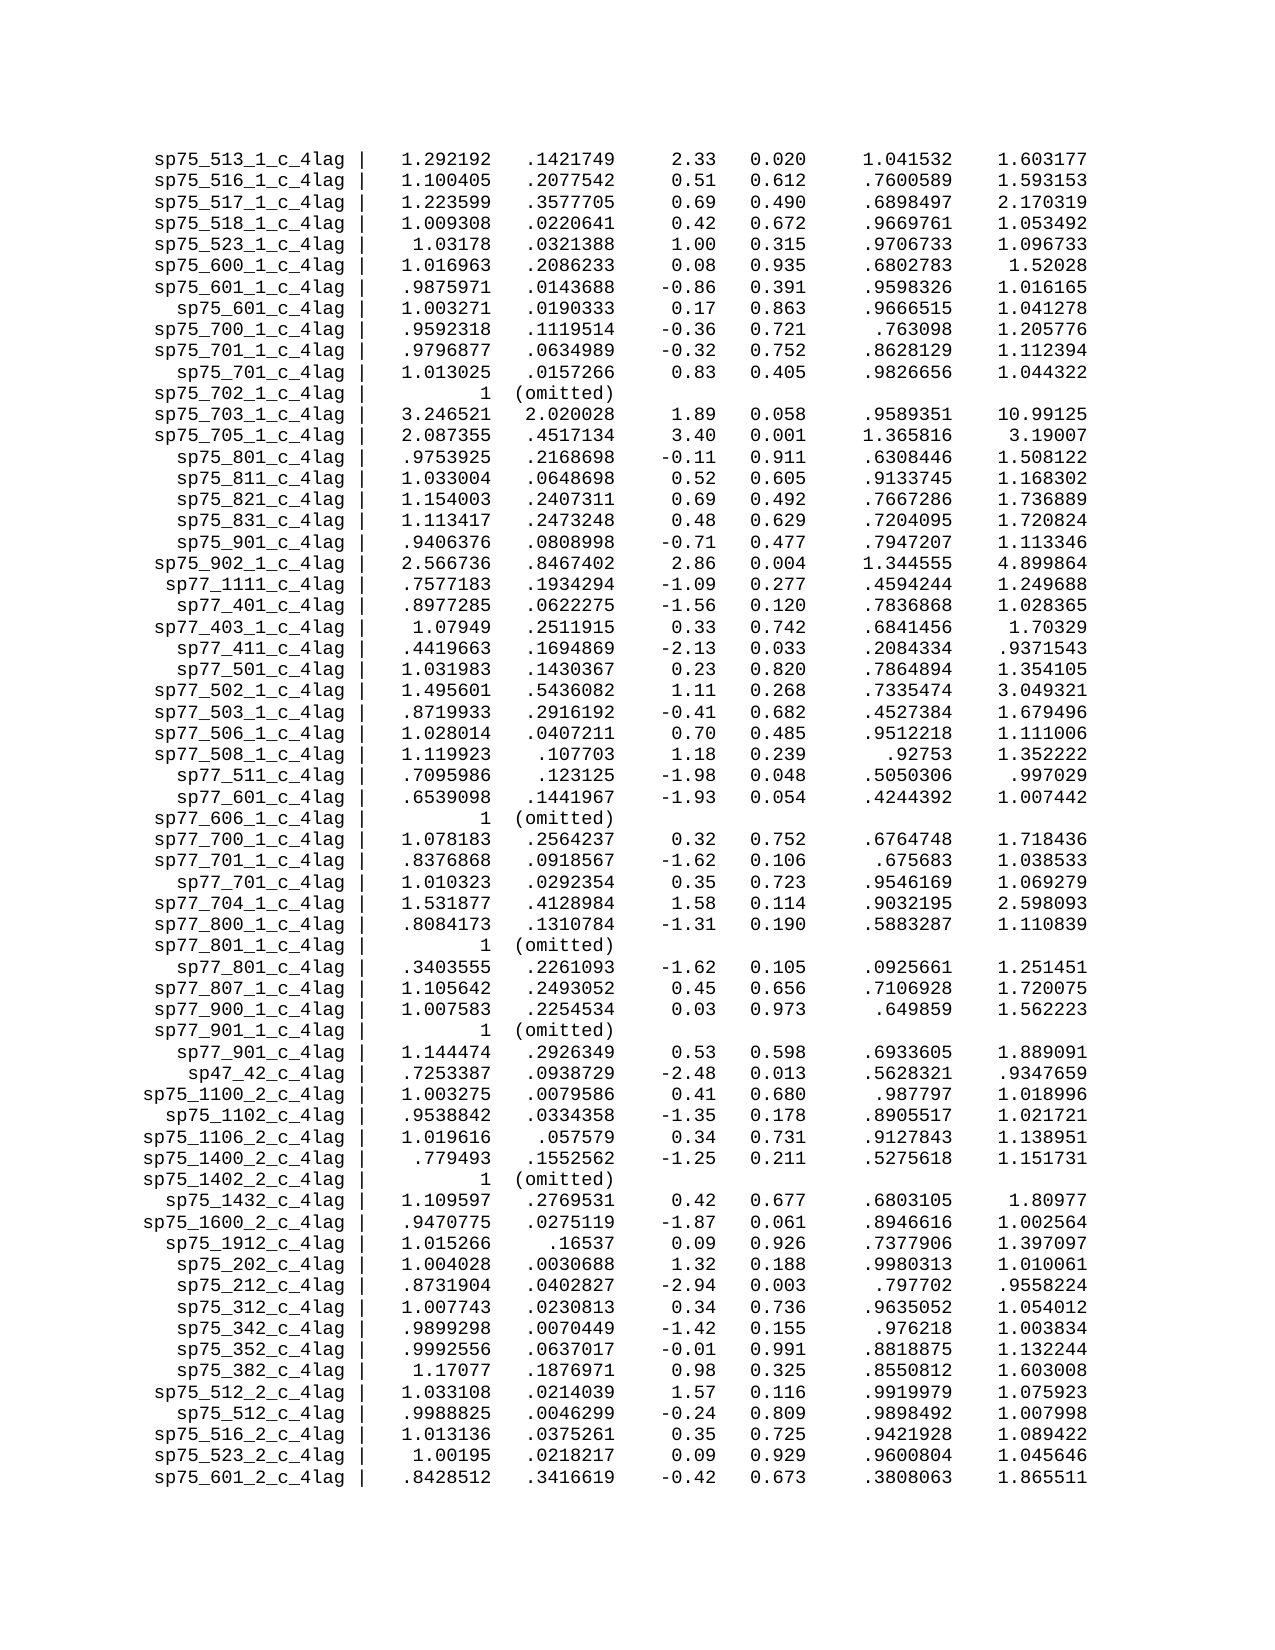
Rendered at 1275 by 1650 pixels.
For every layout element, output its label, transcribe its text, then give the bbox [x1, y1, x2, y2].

text sp75_1102_c_4lag | .9538842 .0334358 -1.35 0.178 .8905517 1.021721 [131, 1106, 1162, 1127]
text sp77_503_1_c_4lag | .8719933 .2916192 -0.41 0.682 .4527384 1.679496 [131, 702, 1162, 724]
text sp75_523_2_c_4lag | 1.00195 .0218217 0.09 0.929 .9600804 1.045646 [131, 1446, 1162, 1467]
text sp75_901_c_4lag | .9406376 .0808998 -0.71 0.477 .7947207 1.113346 [131, 532, 1162, 554]
text sp77_701_c_4lag | 1.010323 .0292354 0.35 0.723 .9546169 1.069279 [131, 872, 1162, 894]
text sp77_411_c_4lag | .4419663 .1694869 -2.13 0.033 .2084334 .9371543 [131, 639, 1162, 660]
text sp75_212_c_4lag | .8731904 .0402827 -2.94 0.003 .797702 .9558224 [131, 1276, 1162, 1297]
text sp75_1402_2_c_4lag | 1 (omitted) [131, 1170, 1162, 1191]
text sp75_202_c_4lag | 1.004028 .0030688 1.32 0.188 .9980313 1.010061 [131, 1255, 1162, 1276]
text sp75_512_2_c_4lag | 1.033108 .0214039 1.57 0.116 .9919979 1.075923 [131, 1382, 1162, 1404]
text sp75_601_c_4lag | 1.003271 .0190333 0.17 0.863 .9666515 1.041278 [131, 299, 1162, 320]
text sp75_701_c_4lag | 1.013025 .0157266 0.83 0.405 .9826656 1.044322 [131, 362, 1162, 384]
text sp75_902_1_c_4lag | 2.566736 .8467402 2.86 0.004 1.344555 4.899864 [131, 554, 1162, 575]
text sp75_1600_2_c_4lag | .9470775 .0275119 -1.87 0.061 .8946616 1.002564 [131, 1212, 1162, 1234]
text sp75_1432_c_4lag | 1.109597 .2769531 0.42 0.677 .6803105 1.80977 [131, 1191, 1162, 1212]
text sp75_1912_c_4lag | 1.015266 .16537 0.09 0.926 .7377906 1.397097 [131, 1234, 1162, 1255]
text sp75_512_c_4lag | .9988825 .0046299 -0.24 0.809 .9898492 1.007998 [131, 1404, 1162, 1425]
text sp77_506_1_c_4lag | 1.028014 .0407211 0.70 0.485 .9512218 1.111006 [131, 724, 1162, 745]
text sp75_1400_2_c_4lag | .779493 .1552562 -1.25 0.211 .5275618 1.151731 [131, 1149, 1162, 1170]
text sp47_42_c_4lag | .7253387 .0938729 -2.48 0.013 .5628321 .9347659 [131, 1064, 1162, 1085]
text sp77_401_c_4lag | .8977285 .0622275 -1.56 0.120 .7836868 1.028365 [131, 596, 1162, 617]
text sp77_800_1_c_4lag | .8084173 .1310784 -1.31 0.190 .5883287 1.110839 [131, 915, 1162, 936]
text sp77_403_1_c_4lag | 1.07949 .2511915 0.33 0.742 .6841456 1.70329 [131, 617, 1162, 639]
text sp75_700_1_c_4lag | .9592318 .1119514 -0.36 0.721 .763098 1.205776 [131, 320, 1162, 341]
text sp77_801_1_c_4lag | 1 (omitted) [131, 936, 1162, 957]
text sp77_901_1_c_4lag | 1 (omitted) [131, 1021, 1162, 1042]
text sp77_901_c_4lag | 1.144474 .2926349 0.53 0.598 .6933605 1.889091 [131, 1042, 1162, 1064]
text sp75_701_1_c_4lag | .9796877 .0634989 -0.32 0.752 .8628129 1.112394 [131, 341, 1162, 362]
text sp75_811_c_4lag | 1.033004 .0648698 0.52 0.605 .9133745 1.168302 [131, 469, 1162, 490]
text sp75_702_1_c_4lag | 1 (omitted) [131, 384, 1162, 405]
text sp77_701_1_c_4lag | .8376868 .0918567 -1.62 0.106 .675683 1.038533 [131, 851, 1162, 872]
text sp75_705_1_c_4lag | 2.087355 .4517134 3.40 0.001 1.365816 3.19007 [131, 426, 1162, 447]
text sp75_1106_2_c_4lag | 1.019616 .057579 0.34 0.731 .9127843 1.138951 [131, 1127, 1162, 1149]
text sp75_831_c_4lag | 1.113417 .2473248 0.48 0.629 .7204095 1.720824 [131, 511, 1162, 532]
text sp75_601_1_c_4lag | .9875971 .0143688 -0.86 0.391 .9598326 1.016165 [131, 277, 1162, 299]
text sp77_606_1_c_4lag | 1 (omitted) [131, 809, 1162, 830]
text sp77_807_1_c_4lag | 1.105642 .2493052 0.45 0.656 .7106928 1.720075 [131, 979, 1162, 1000]
text sp77_700_1_c_4lag | 1.078183 .2564237 0.32 0.752 .6764748 1.718436 [131, 830, 1162, 851]
text sp75_342_c_4lag | .9899298 .0070449 -1.42 0.155 .976218 1.003834 [131, 1319, 1162, 1340]
text sp75_516_1_c_4lag | 1.100405 .2077542 0.51 0.612 .7600589 1.593153 [131, 171, 1162, 192]
text sp77_502_1_c_4lag | 1.495601 .5436082 1.11 0.268 .7335474 3.049321 [131, 681, 1162, 702]
text sp75_352_c_4lag | .9992556 .0637017 -0.01 0.991 .8818875 1.132244 [131, 1340, 1162, 1361]
text sp75_518_1_c_4lag | 1.009308 .0220641 0.42 0.672 .9669761 1.053492 [131, 214, 1162, 235]
text sp77_704_1_c_4lag | 1.531877 .4128984 1.58 0.114 .9032195 2.598093 [131, 894, 1162, 915]
text sp77_501_c_4lag | 1.031983 .1430367 0.23 0.820 .7864894 1.354105 [131, 660, 1162, 681]
text sp77_1111_c_4lag | .7577183 .1934294 -1.09 0.277 .4594244 1.249688 [131, 575, 1162, 596]
text sp75_801_c_4lag | .9753925 .2168698 -0.11 0.911 .6308446 1.508122 [131, 447, 1162, 469]
text sp75_382_c_4lag | 1.17077 .1876971 0.98 0.325 .8550812 1.603008 [131, 1361, 1162, 1382]
text sp77_900_1_c_4lag | 1.007583 .2254534 0.03 0.973 .649859 1.562223 [131, 1000, 1162, 1021]
text sp75_312_c_4lag | 1.007743 .0230813 0.34 0.736 .9635052 1.054012 [131, 1297, 1162, 1319]
text sp75_513_1_c_4lag | 1.292192 .1421749 2.33 0.020 1.041532 1.603177 [131, 150, 1162, 171]
text sp75_703_1_c_4lag | 3.246521 2.020028 1.89 0.058 .9589351 10.99125 [131, 405, 1162, 426]
text sp77_511_c_4lag | .7095986 .123125 -1.98 0.048 .5050306 .997029 [131, 766, 1162, 787]
text sp75_523_1_c_4lag | 1.03178 .0321388 1.00 0.315 .9706733 1.096733 [131, 235, 1162, 256]
text sp75_600_1_c_4lag | 1.016963 .2086233 0.08 0.935 .6802783 1.52028 [131, 256, 1162, 277]
text sp77_601_c_4lag | .6539098 .1441967 -1.93 0.054 .4244392 1.007442 [131, 787, 1162, 809]
text sp75_601_2_c_4lag | .8428512 .3416619 -0.42 0.673 .3808063 1.865511 [131, 1467, 1162, 1489]
text sp77_508_1_c_4lag | 1.119923 .107703 1.18 0.239 .92753 1.352222 [131, 745, 1162, 766]
text sp75_517_1_c_4lag | 1.223599 .3577705 0.69 0.490 .6898497 2.170319 [131, 192, 1162, 214]
text sp75_1100_2_c_4lag | 1.003275 .0079586 0.41 0.680 .987797 1.018996 [131, 1085, 1162, 1106]
text sp75_516_2_c_4lag | 1.013136 .0375261 0.35 0.725 .9421928 1.089422 [131, 1425, 1162, 1446]
text sp75_821_c_4lag | 1.154003 .2407311 0.69 0.492 .7667286 1.736889 [131, 490, 1162, 511]
text sp77_801_c_4lag | .3403555 .2261093 -1.62 0.105 .0925661 1.251451 [131, 957, 1162, 979]
